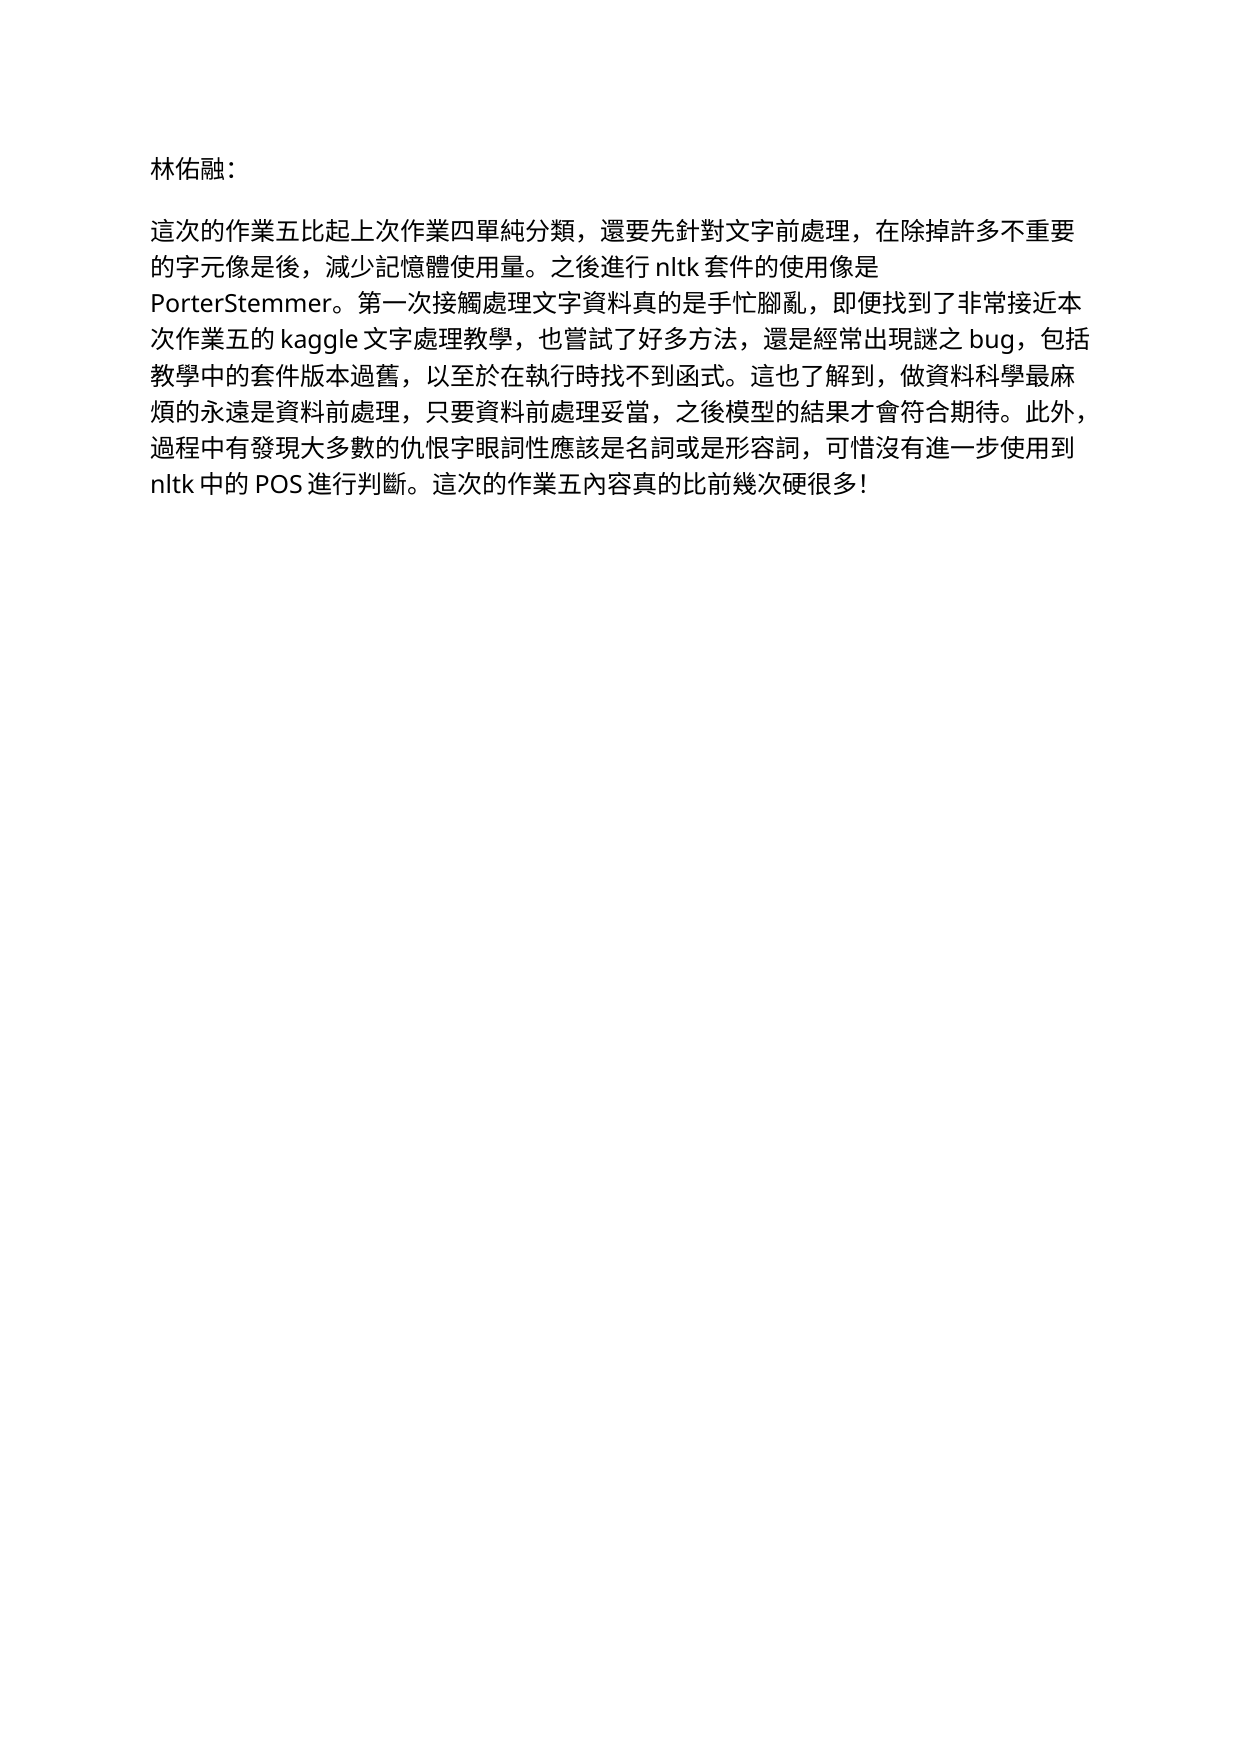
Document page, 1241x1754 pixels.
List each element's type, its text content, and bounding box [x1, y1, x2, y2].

text 林佑融： [150, 150, 1090, 186]
text 這次的作業五比起上次作業四單純分類，還要先針對文字前處理，在除掉許多不重要的字元像是後，減少記憶體使用量。之後進行nltk套件的使用像是PorterStemmer。第一次接觸處理文字資料真的是手忙腳亂，即便找到了非常接近本次作業五的kaggle文字處理教學，也嘗試了好多方法，還是經常出現謎之bug，包括教學中的套件版本過舊，以至於在執行時找不到函式。這也了解到，做資料科學最麻煩的永遠是資料前處理，只要資料前處理妥當，之後模型的結果才會符合期待。此外，過程中有發現大多數的仇恨字眼詞性應該是名詞或是形容詞，可惜沒有進一步使用到nltk中的POS進行判斷。這次的作業五內容真的比前幾次硬很多！ [150, 211, 1090, 501]
